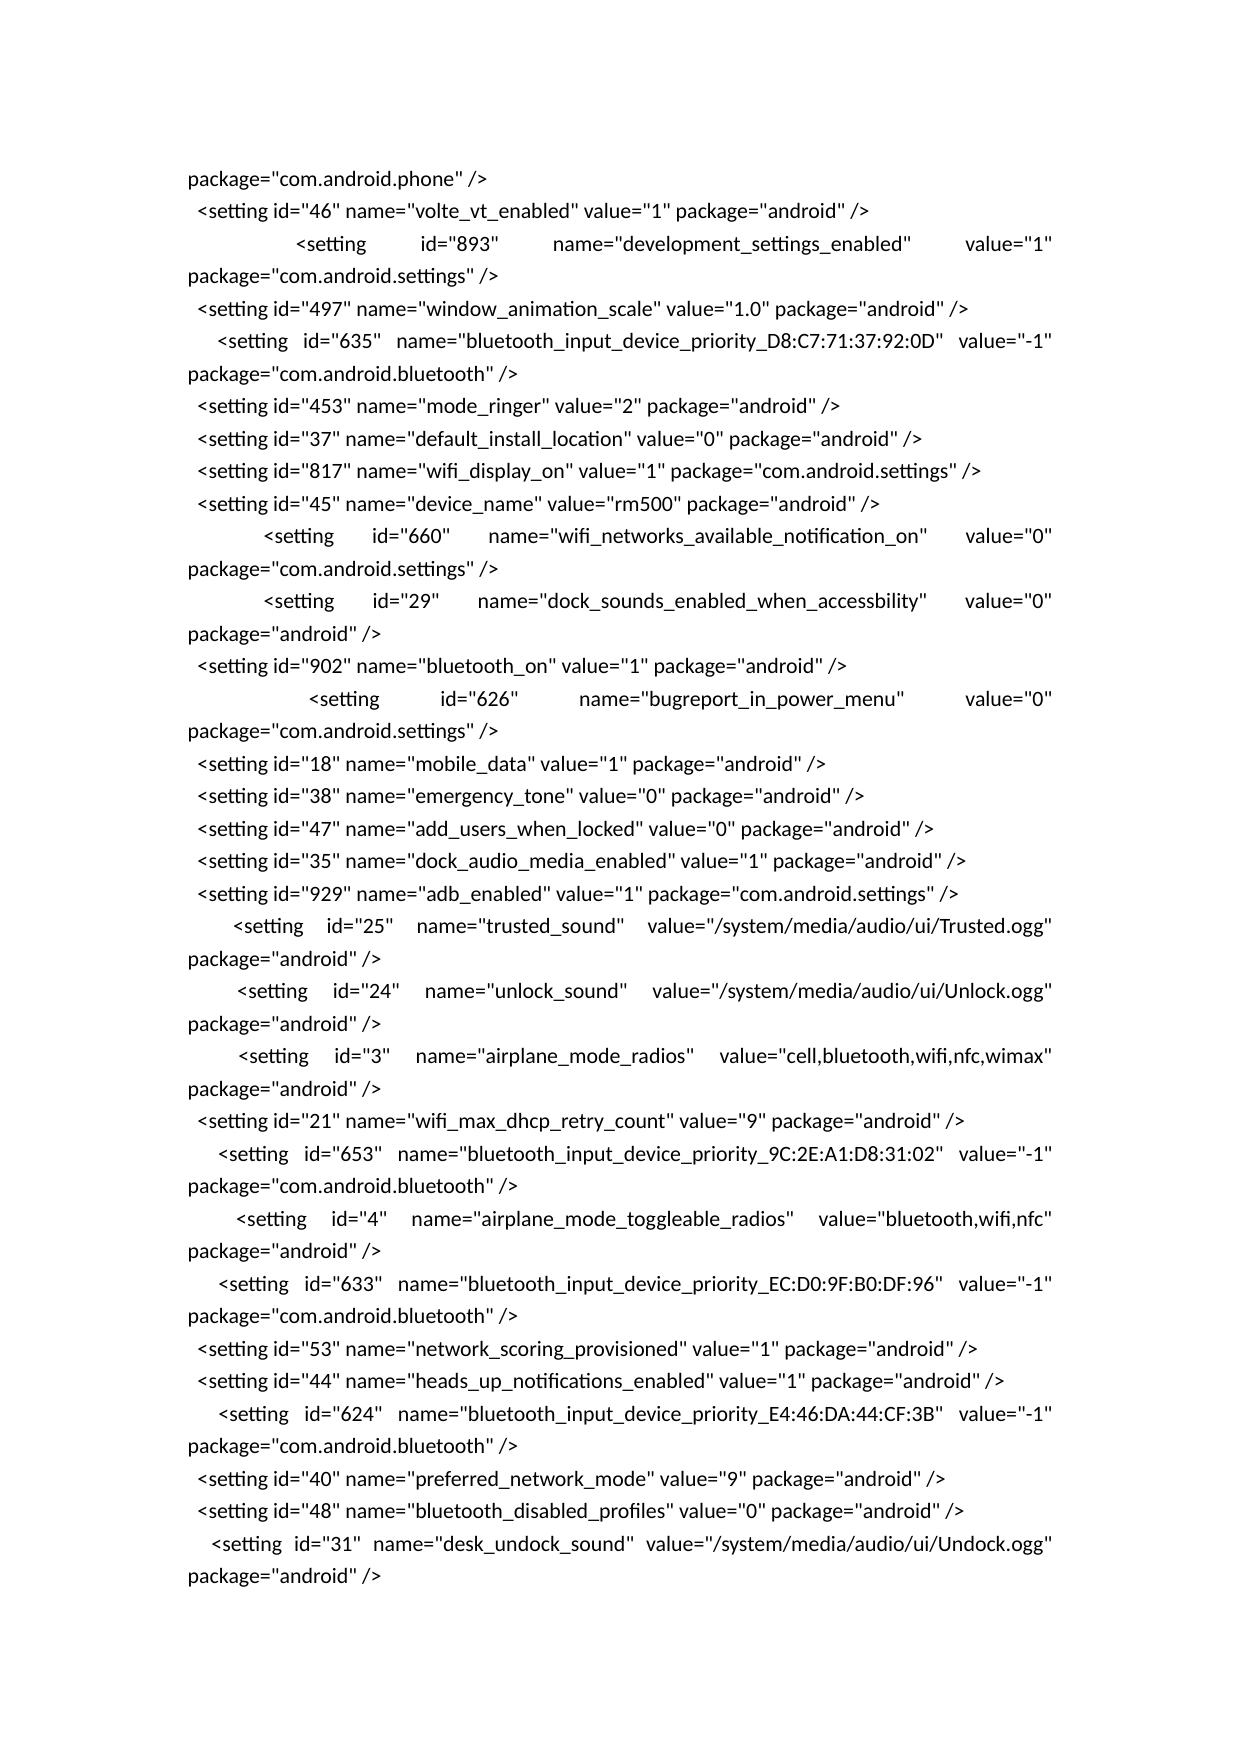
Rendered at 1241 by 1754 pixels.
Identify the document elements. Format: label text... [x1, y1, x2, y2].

text <setting id="37" name="default_install_location" value="0" package="android" /> [187, 422, 1053, 454]
text <setting id="497" name="window_animation_scale" value="1.0" package="android" /> [187, 292, 1053, 324]
text <setting id="40" name="preferred_network_mode" value="9" package="android" /> [187, 1462, 1053, 1494]
text <setting id="817" name="wifi_display_on" value="1" package="com.android.settings" /> [187, 454, 1053, 487]
text <setting id="31" name="desk_undock_sound" value="/system/media/audio/ui/Undock.ogg" package="android" /> [187, 1527, 1053, 1592]
text <setting id="46" name="volte_vt_enabled" value="1" package="android" /> [187, 194, 1053, 227]
text <setting id="4" name="airplane_mode_toggleable_radios" value="bluetooth,wifi,nfc" package="android" /> [187, 1202, 1053, 1267]
text <setting id="24" name="unlock_sound" value="/system/media/audio/ui/Unlock.ogg" package="android" /> [187, 974, 1053, 1039]
text <setting id="25" name="trusted_sound" value="/system/media/audio/ui/Trusted.ogg" package="android" /> [187, 909, 1053, 974]
text <setting id="45" name="device_name" value="rm500" package="android" /> [187, 487, 1053, 519]
text <setting id="660" name="wifi_networks_available_notification_on" value="0" package="com.android.settings" /> [187, 519, 1053, 584]
text <setting id="633" name="bluetooth_input_device_priority_EC:D0:9F:B0:DF:96" value="-1" package="com.android.bluetooth" /> [187, 1267, 1053, 1332]
text <setting id="29" name="dock_sounds_enabled_when_accessbility" value="0" package="android" /> [187, 584, 1053, 649]
text <setting id="453" name="mode_ringer" value="2" package="android" /> [187, 389, 1053, 422]
text <setting id="635" name="bluetooth_input_device_priority_D8:C7:71:37:92:0D" value="-1" package="com.android.bluetooth" /> [187, 324, 1053, 389]
text <setting id="902" name="bluetooth_on" value="1" package="android" /> [187, 649, 1053, 682]
text <setting id="48" name="bluetooth_disabled_profiles" value="0" package="android" /> [187, 1494, 1053, 1527]
text <setting id="893" name="development_settings_enabled" value="1" package="com.android.settings" /> [187, 227, 1053, 292]
text <setting id="38" name="emergency_tone" value="0" package="android" /> [187, 779, 1053, 812]
text <setting id="35" name="dock_audio_media_enabled" value="1" package="android" /> [187, 844, 1053, 877]
text <setting id="929" name="adb_enabled" value="1" package="com.android.settings" /> [187, 877, 1053, 909]
text <setting id="624" name="bluetooth_input_device_priority_E4:46:DA:44:CF:3B" value="-1" package="com.android.bluetooth" /> [187, 1397, 1053, 1462]
text <setting id="47" name="add_users_when_locked" value="0" package="android" /> [187, 812, 1053, 844]
text <setting id="18" name="mobile_data" value="1" package="android" /> [187, 747, 1053, 779]
text <setting id="21" name="wifi_max_dhcp_retry_count" value="9" package="android" /> [187, 1104, 1053, 1137]
text <setting id="53" name="network_scoring_provisioned" value="1" package="android" /> [187, 1332, 1053, 1364]
text <setting id="171" name="enable_cellular_on_boot" value="1" package="com.android.phone" /> [187, 162, 1053, 194]
text <setting id="3" name="airplane_mode_radios" value="cell,bluetooth,wifi,nfc,wimax" package="android" /> [187, 1039, 1053, 1104]
text <setting id="653" name="bluetooth_input_device_priority_9C:2E:A1:D8:31:02" value="-1" package="com.android.bluetooth" /> [187, 1137, 1053, 1202]
text <setting id="44" name="heads_up_notifications_enabled" value="1" package="android" /> [187, 1364, 1053, 1397]
text <setting id="626" name="bugreport_in_power_menu" value="0" package="com.android.settings" /> [187, 682, 1053, 747]
